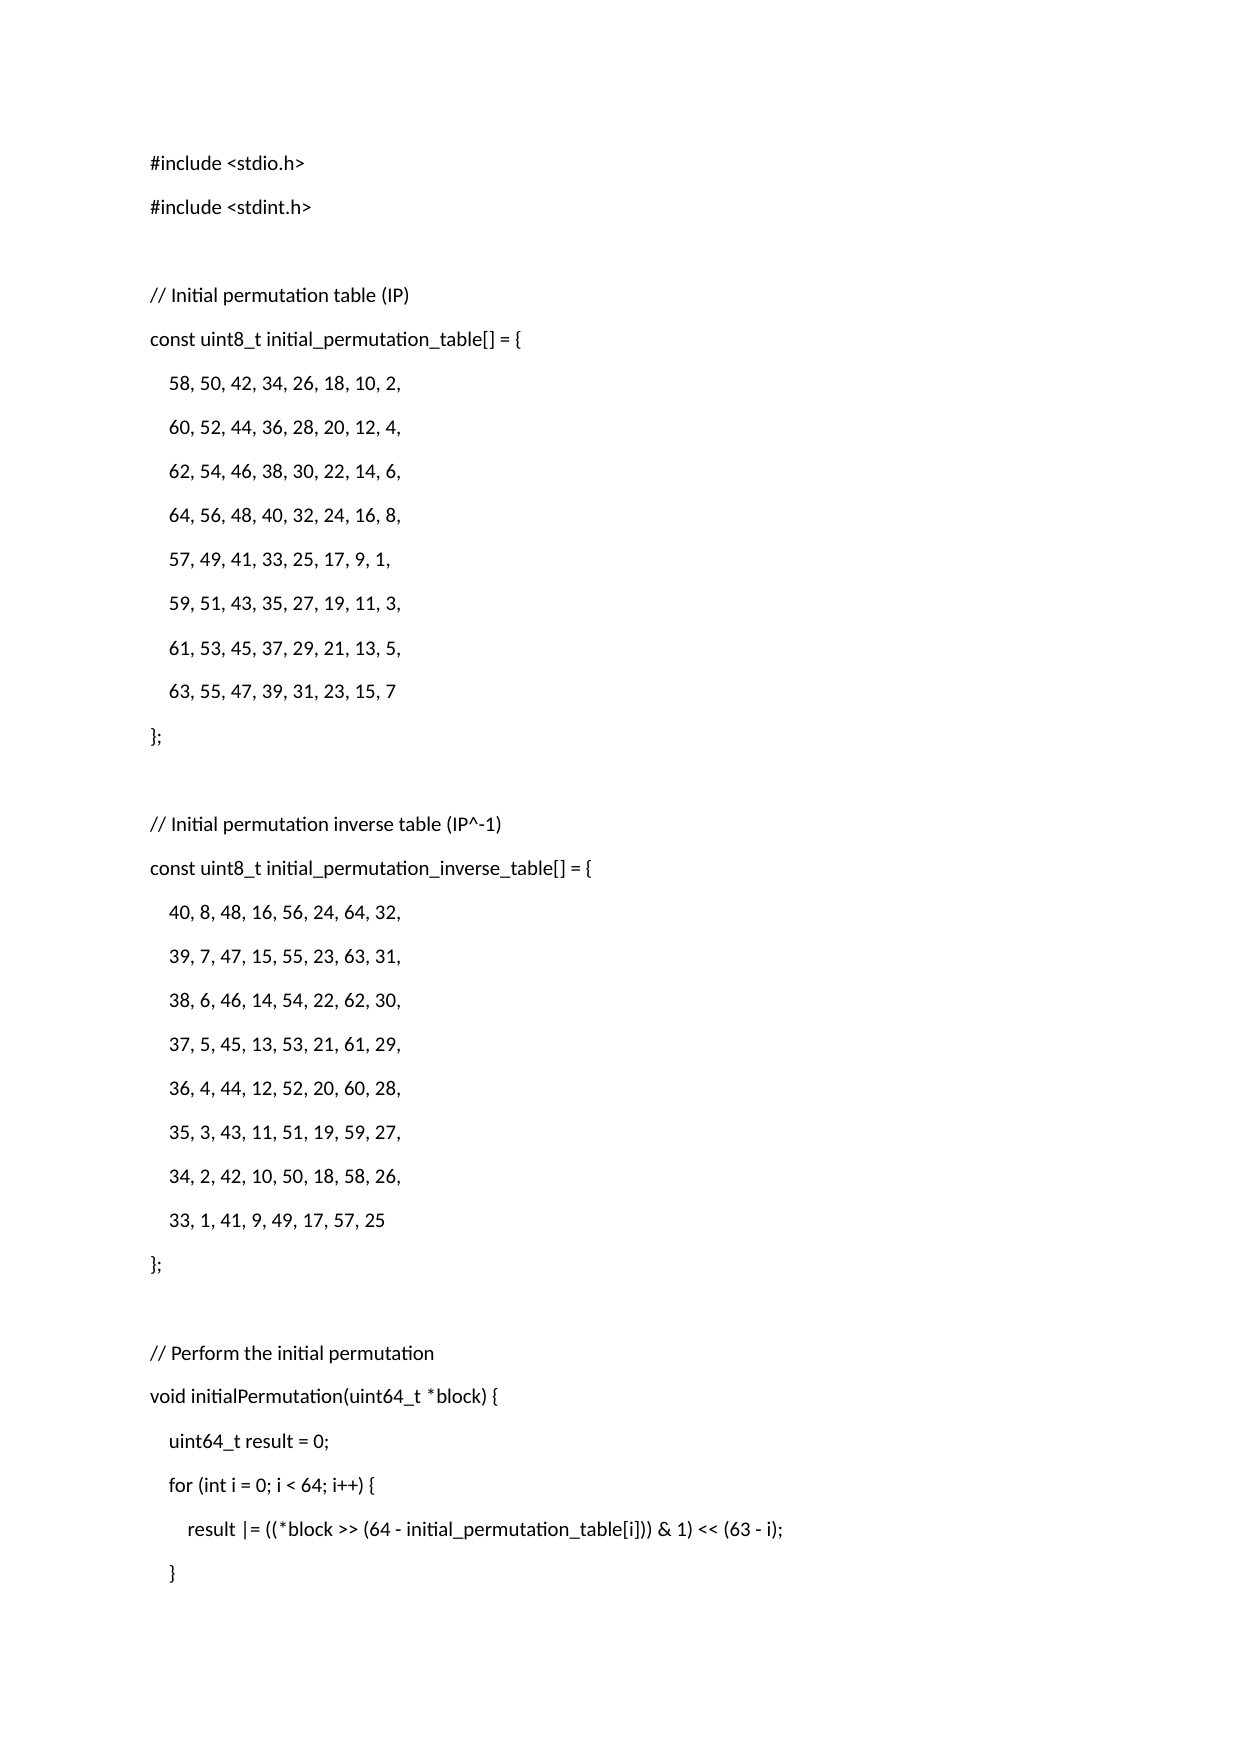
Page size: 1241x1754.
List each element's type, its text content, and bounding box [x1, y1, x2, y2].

text 59, 51, 43, 35, 27, 19, 11, 3, [150, 591, 1090, 616]
text // Initial permutation inverse table (IP^-1) [150, 811, 1090, 836]
text 35, 3, 43, 11, 51, 19, 59, 27, [150, 1119, 1090, 1145]
text const uint8_t initial_permutation_table[] = { [150, 326, 1090, 352]
text 64, 56, 48, 40, 32, 24, 16, 8, [150, 502, 1090, 528]
text // Perform the initial permutation [150, 1340, 1090, 1365]
text 61, 53, 45, 37, 29, 21, 13, 5, [150, 635, 1090, 660]
text 57, 49, 41, 33, 25, 17, 9, 1, [150, 547, 1090, 572]
text const uint8_t initial_permutation_inverse_table[] = { [150, 855, 1090, 880]
text 37, 5, 45, 13, 53, 21, 61, 29, [150, 1031, 1090, 1057]
text 58, 50, 42, 34, 26, 18, 10, 2, [150, 370, 1090, 396]
text 63, 55, 47, 39, 31, 23, 15, 7 [150, 679, 1090, 704]
text 60, 52, 44, 36, 28, 20, 12, 4, [150, 414, 1090, 440]
text 62, 54, 46, 38, 30, 22, 14, 6, [150, 458, 1090, 484]
text #include <stdint.h> [150, 194, 1090, 219]
text 36, 4, 44, 12, 52, 20, 60, 28, [150, 1075, 1090, 1101]
text for (int i = 0; i < 64; i++) { [150, 1472, 1090, 1497]
text 39, 7, 47, 15, 55, 23, 63, 31, [150, 943, 1090, 968]
text // Initial permutation table (IP) [150, 282, 1090, 308]
text 38, 6, 46, 14, 54, 22, 62, 30, [150, 987, 1090, 1013]
text }; [150, 1252, 1090, 1277]
text } [150, 1560, 1090, 1585]
text uint64_t result = 0; [150, 1428, 1090, 1453]
text 40, 8, 48, 16, 56, 24, 64, 32, [150, 899, 1090, 924]
text }; [150, 723, 1090, 748]
text 33, 1, 41, 9, 49, 17, 57, 25 [150, 1207, 1090, 1233]
text #include <stdio.h> [150, 150, 1090, 175]
text 34, 2, 42, 10, 50, 18, 58, 26, [150, 1163, 1090, 1189]
text result |= ((*block >> (64 - initial_permutation_table[i])) & 1) << (63 - i); [150, 1516, 1090, 1541]
text void initialPermutation(uint64_t *block) { [150, 1384, 1090, 1409]
